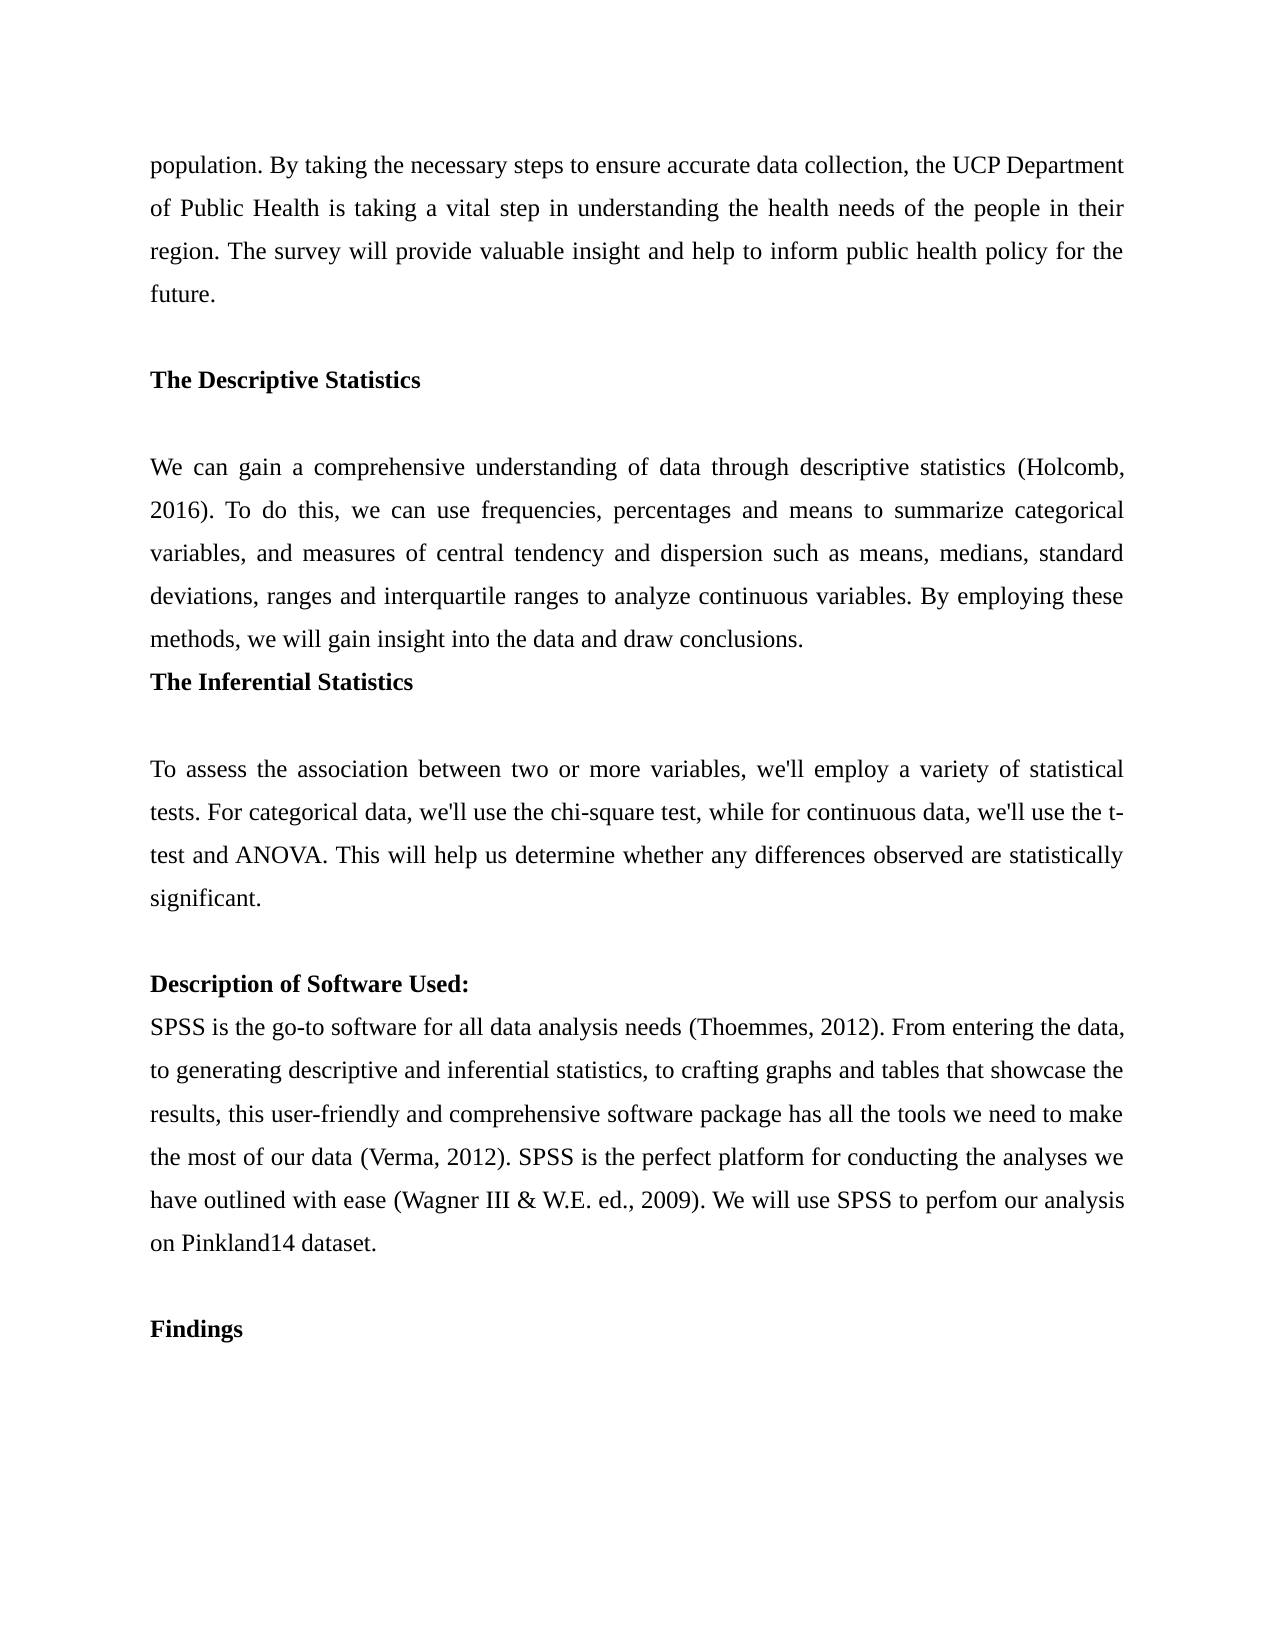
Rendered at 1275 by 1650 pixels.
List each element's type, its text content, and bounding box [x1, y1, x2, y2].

text Description of Software Used: [150, 969, 1125, 998]
text SPSS is the go-to software for all data analysis needs . From entering the data, to generating descriptive and inferential statistics, to crafting graphs and tables that showcase the results, this user-friendly and comprehensive software package has all the tools we need to make the most of our data . SPSS is the perfect platform for conducting the analyses we have outlined with ease . We will use SPSS to perfom our analysis on Pinkland14 dataset. [150, 1012, 1125, 1257]
text The Descriptive Statistics [150, 366, 1125, 394]
text The Inferential Statistics [150, 667, 1125, 696]
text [150, 150, 1125, 308]
text Findings [150, 1314, 1125, 1343]
text To assess the association between two or more variables, we'll employ a variety of statistical tests. For categorical data, we'll use the chi-square test, while for continuous data, we'll use the t-test and ANOVA. This will help us determine whether any differences observed are statistically significant. [150, 754, 1125, 912]
text We can gain a comprehensive understanding of data through descriptive statistics . To do this, we can use frequencies, percentages and means to summarize categorical variables, and measures of central tendency and dispersion such as means, medians, standard deviations, ranges and interquartile ranges to analyze continuous variables. By employing these methods, we will gain insight into the data and draw conclusions. [150, 452, 1125, 653]
